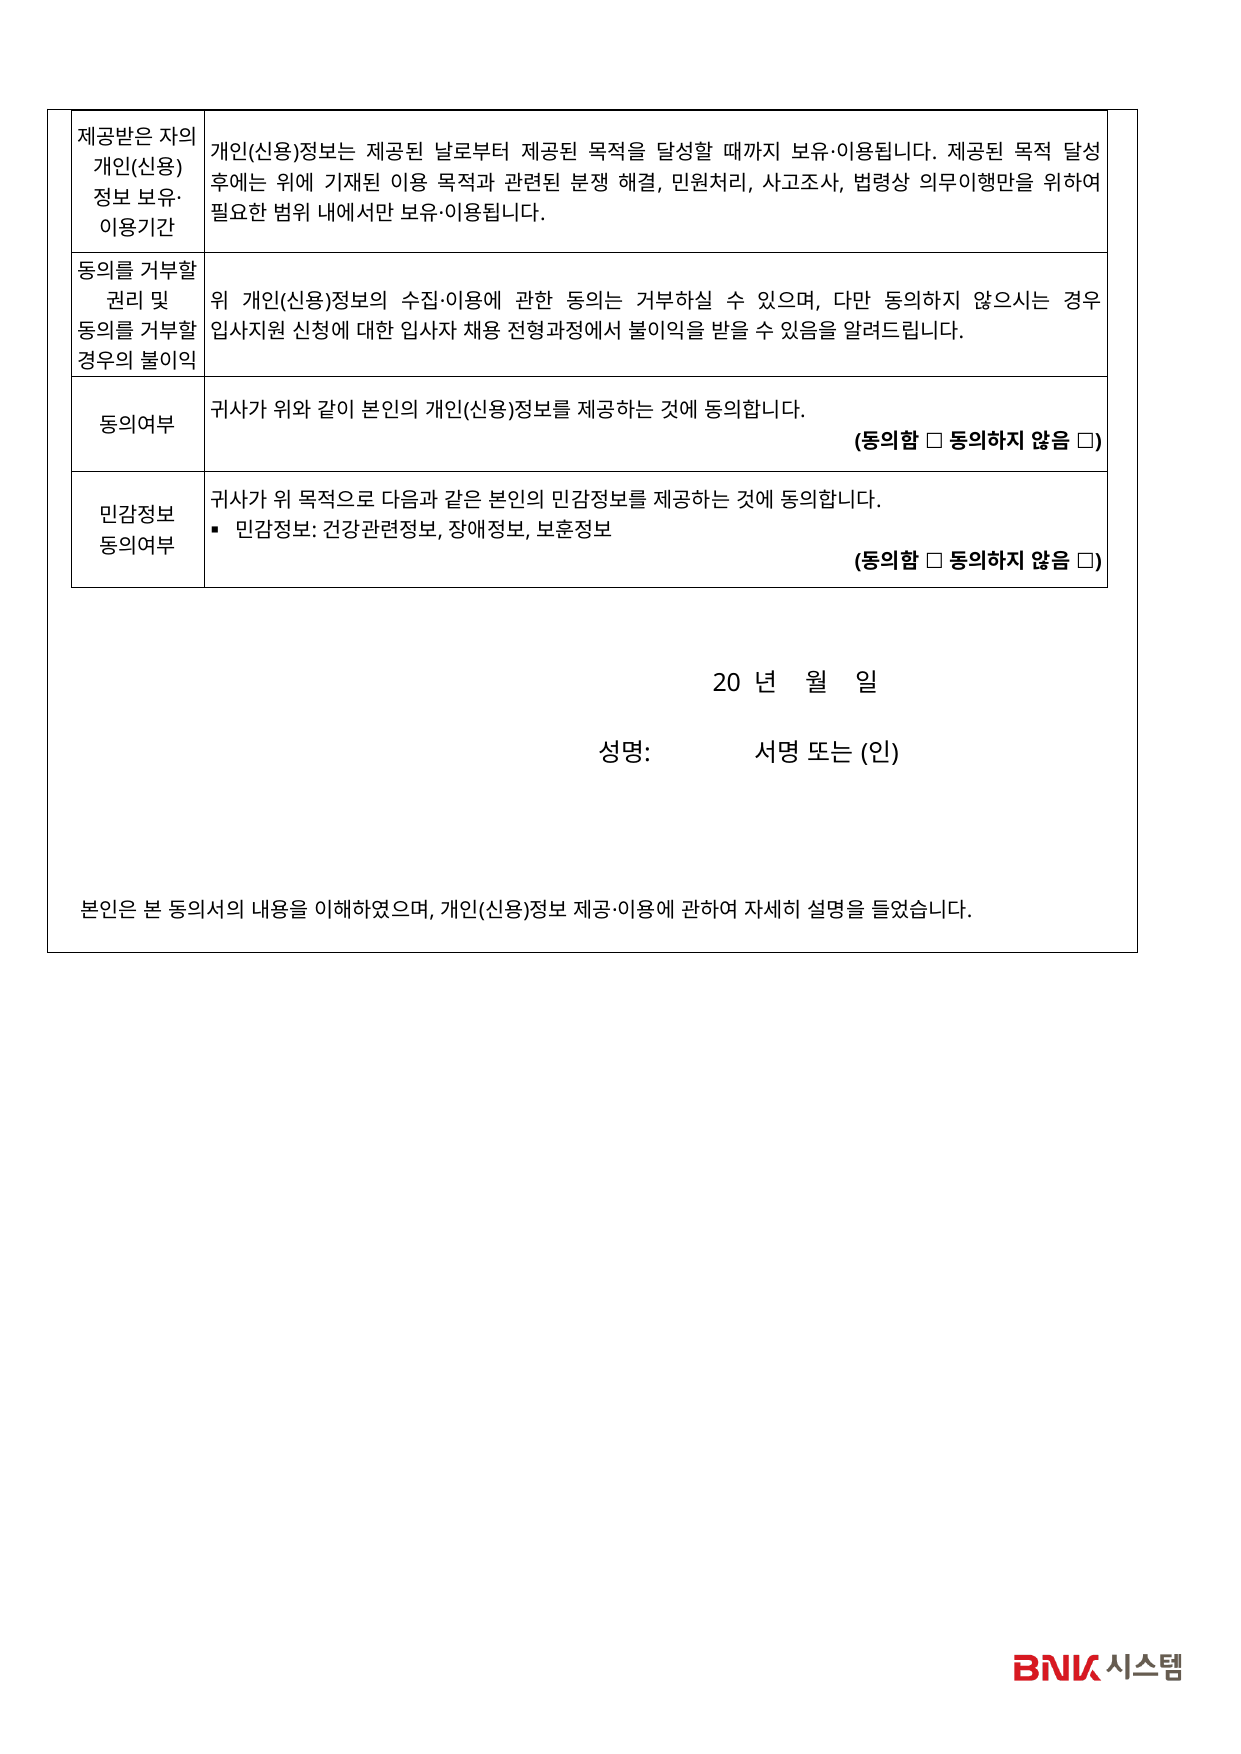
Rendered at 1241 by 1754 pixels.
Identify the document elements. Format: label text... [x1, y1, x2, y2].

picture [1014, 1654, 1182, 1681]
